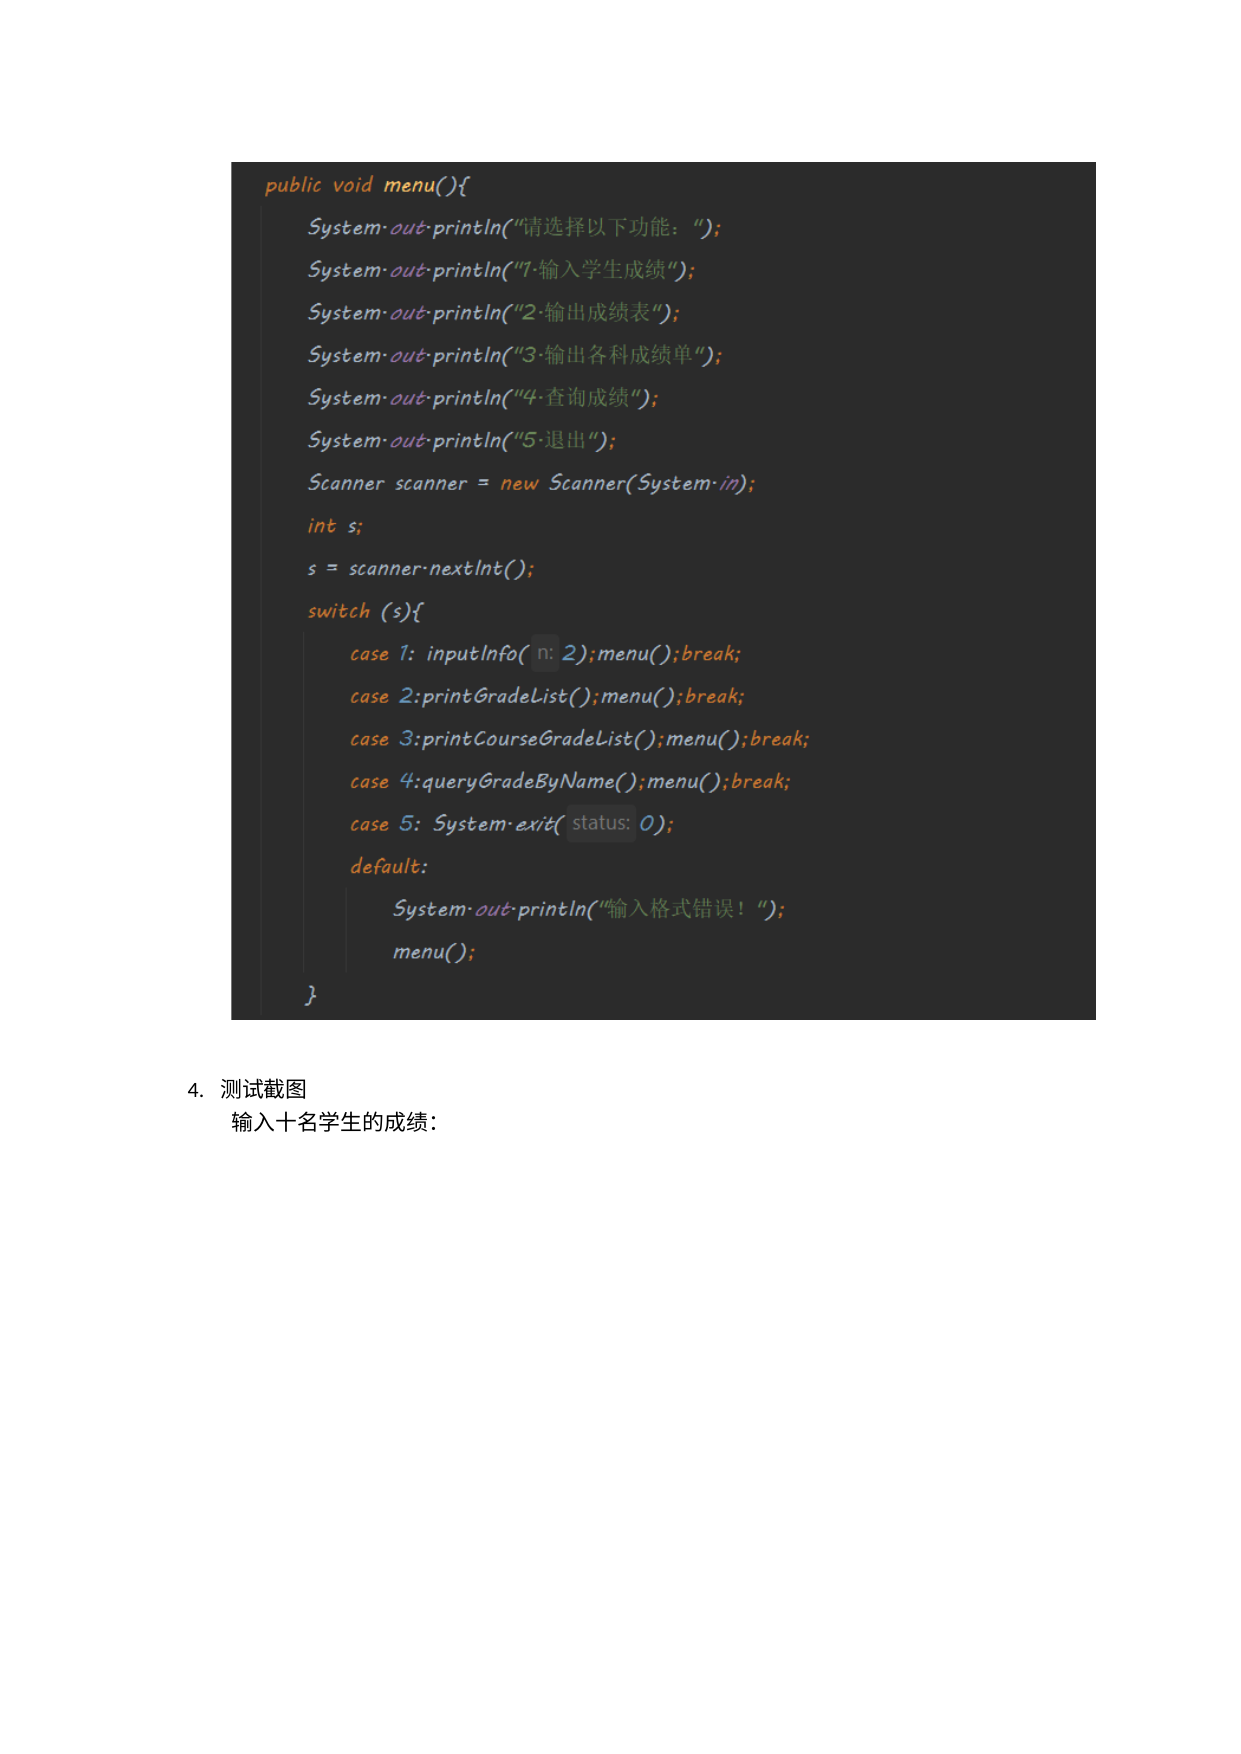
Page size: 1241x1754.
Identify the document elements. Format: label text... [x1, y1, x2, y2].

picture [231, 162, 1096, 1020]
list 输入十名学生的成绩： [187, 1104, 1053, 1137]
list 测试截图 [187, 1072, 1053, 1104]
